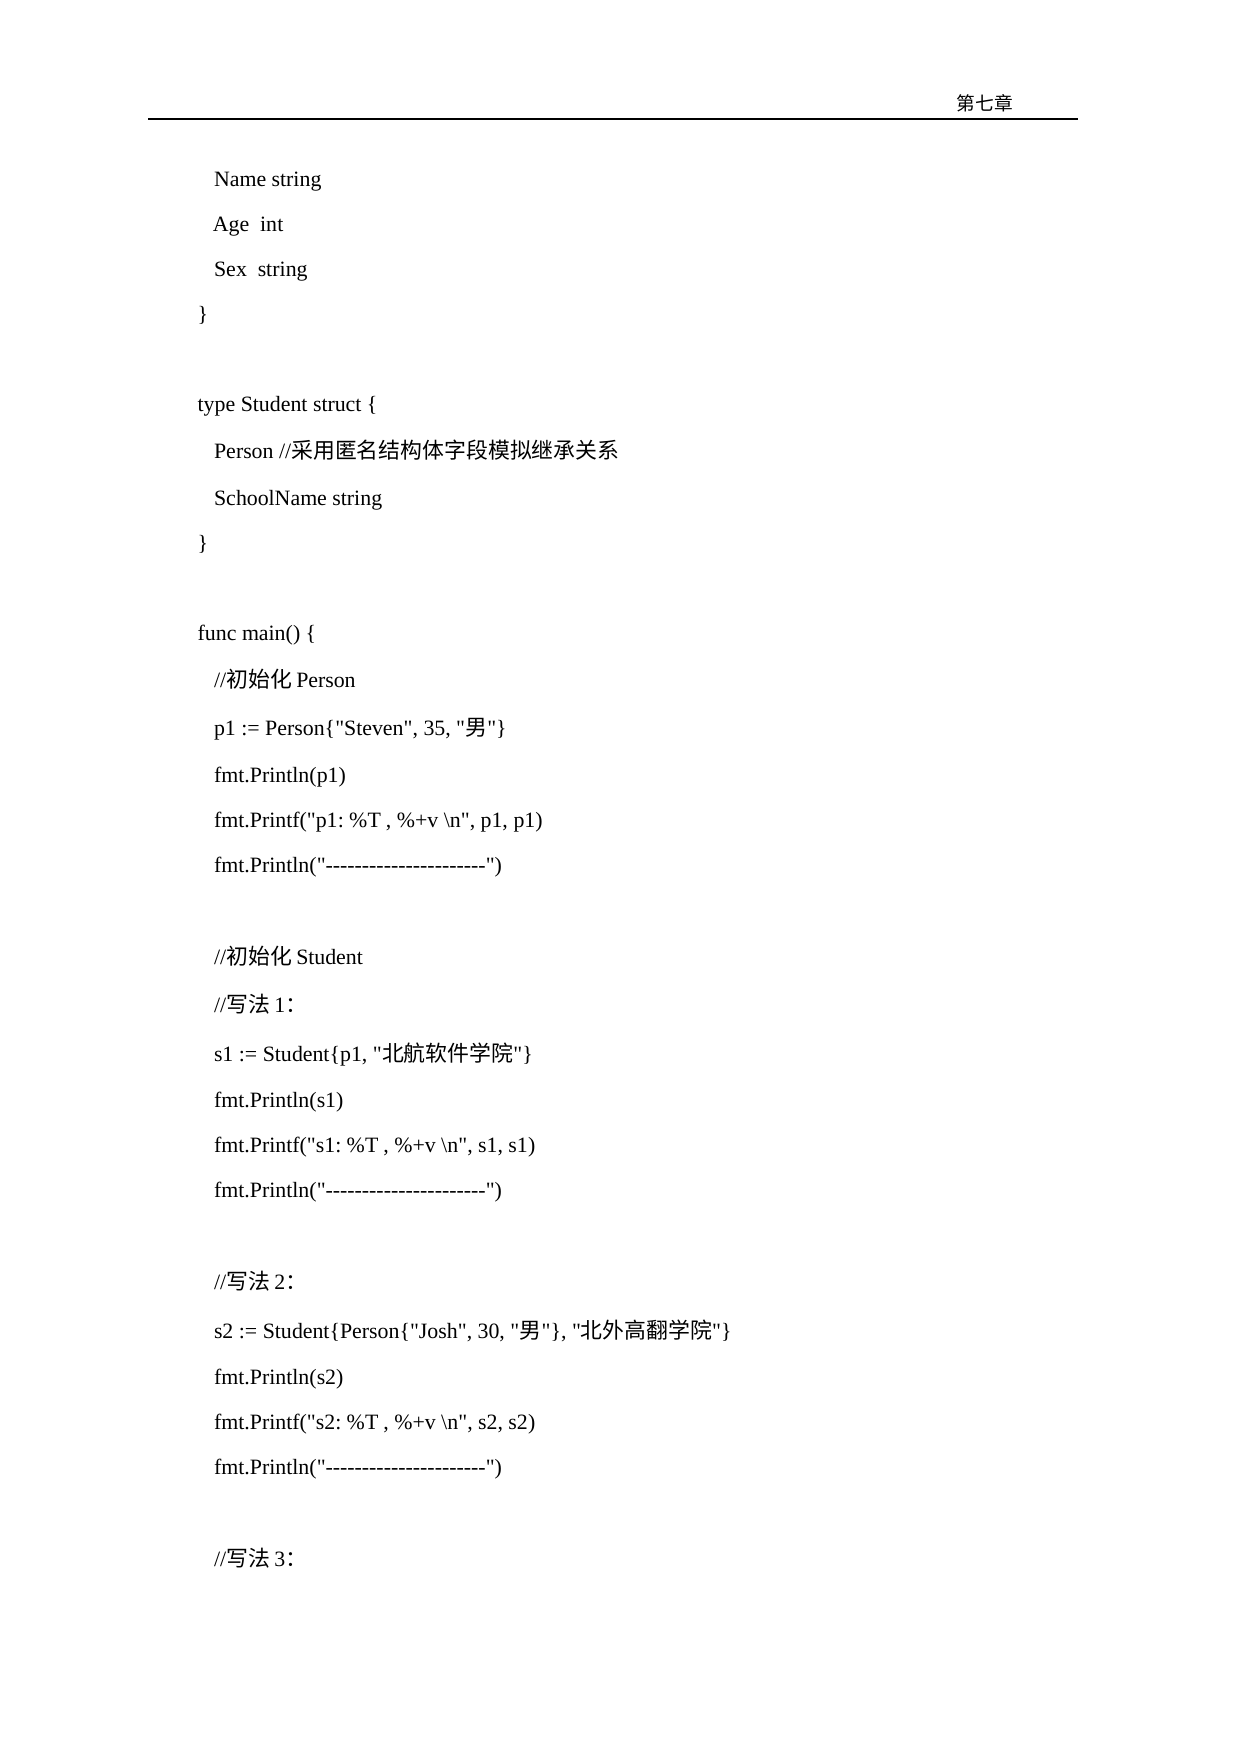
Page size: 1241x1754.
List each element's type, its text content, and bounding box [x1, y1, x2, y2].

list fmt.Println("----------------------") [148, 1451, 1078, 1483]
list //写法3： [148, 1541, 1078, 1573]
list Sex string [148, 252, 1078, 285]
list fmt.Println(s1) [148, 1083, 1078, 1116]
list //写法2： [148, 1264, 1078, 1296]
list Person //采用匿名结构体字段模拟继承关系 [148, 433, 1078, 465]
list //初始化Student [148, 938, 1078, 971]
list type Student struct { [148, 387, 1078, 420]
list Name string [148, 162, 1078, 194]
list fmt.Println(s2) [148, 1361, 1078, 1393]
list s1 := Student{p1, "北航软件学院"} [148, 1035, 1078, 1068]
list fmt.Println(p1) [148, 758, 1078, 791]
list } [148, 526, 1078, 558]
list fmt.Println("----------------------") [148, 1174, 1078, 1206]
list s2 := Student{Person{"Josh", 30, "男"}, "北外高翻学院"} [148, 1312, 1078, 1345]
list fmt.Printf("s2: %T , %+v \n", s2, s2) [148, 1406, 1078, 1438]
list fmt.Printf("s1: %T , %+v \n", s1, s1) [148, 1128, 1078, 1161]
list Age int [148, 207, 1078, 239]
list fmt.Printf("p1: %T , %+v \n", p1, p1) [148, 803, 1078, 836]
list } [148, 297, 1078, 330]
list fmt.Println("----------------------") [148, 848, 1078, 881]
list //写法1： [148, 987, 1078, 1019]
list p1 := Person{"Steven", 35, "男"} [148, 710, 1078, 742]
list func main() { [148, 616, 1078, 649]
list //初始化Person [148, 661, 1078, 694]
list SchoolName string [148, 481, 1078, 513]
